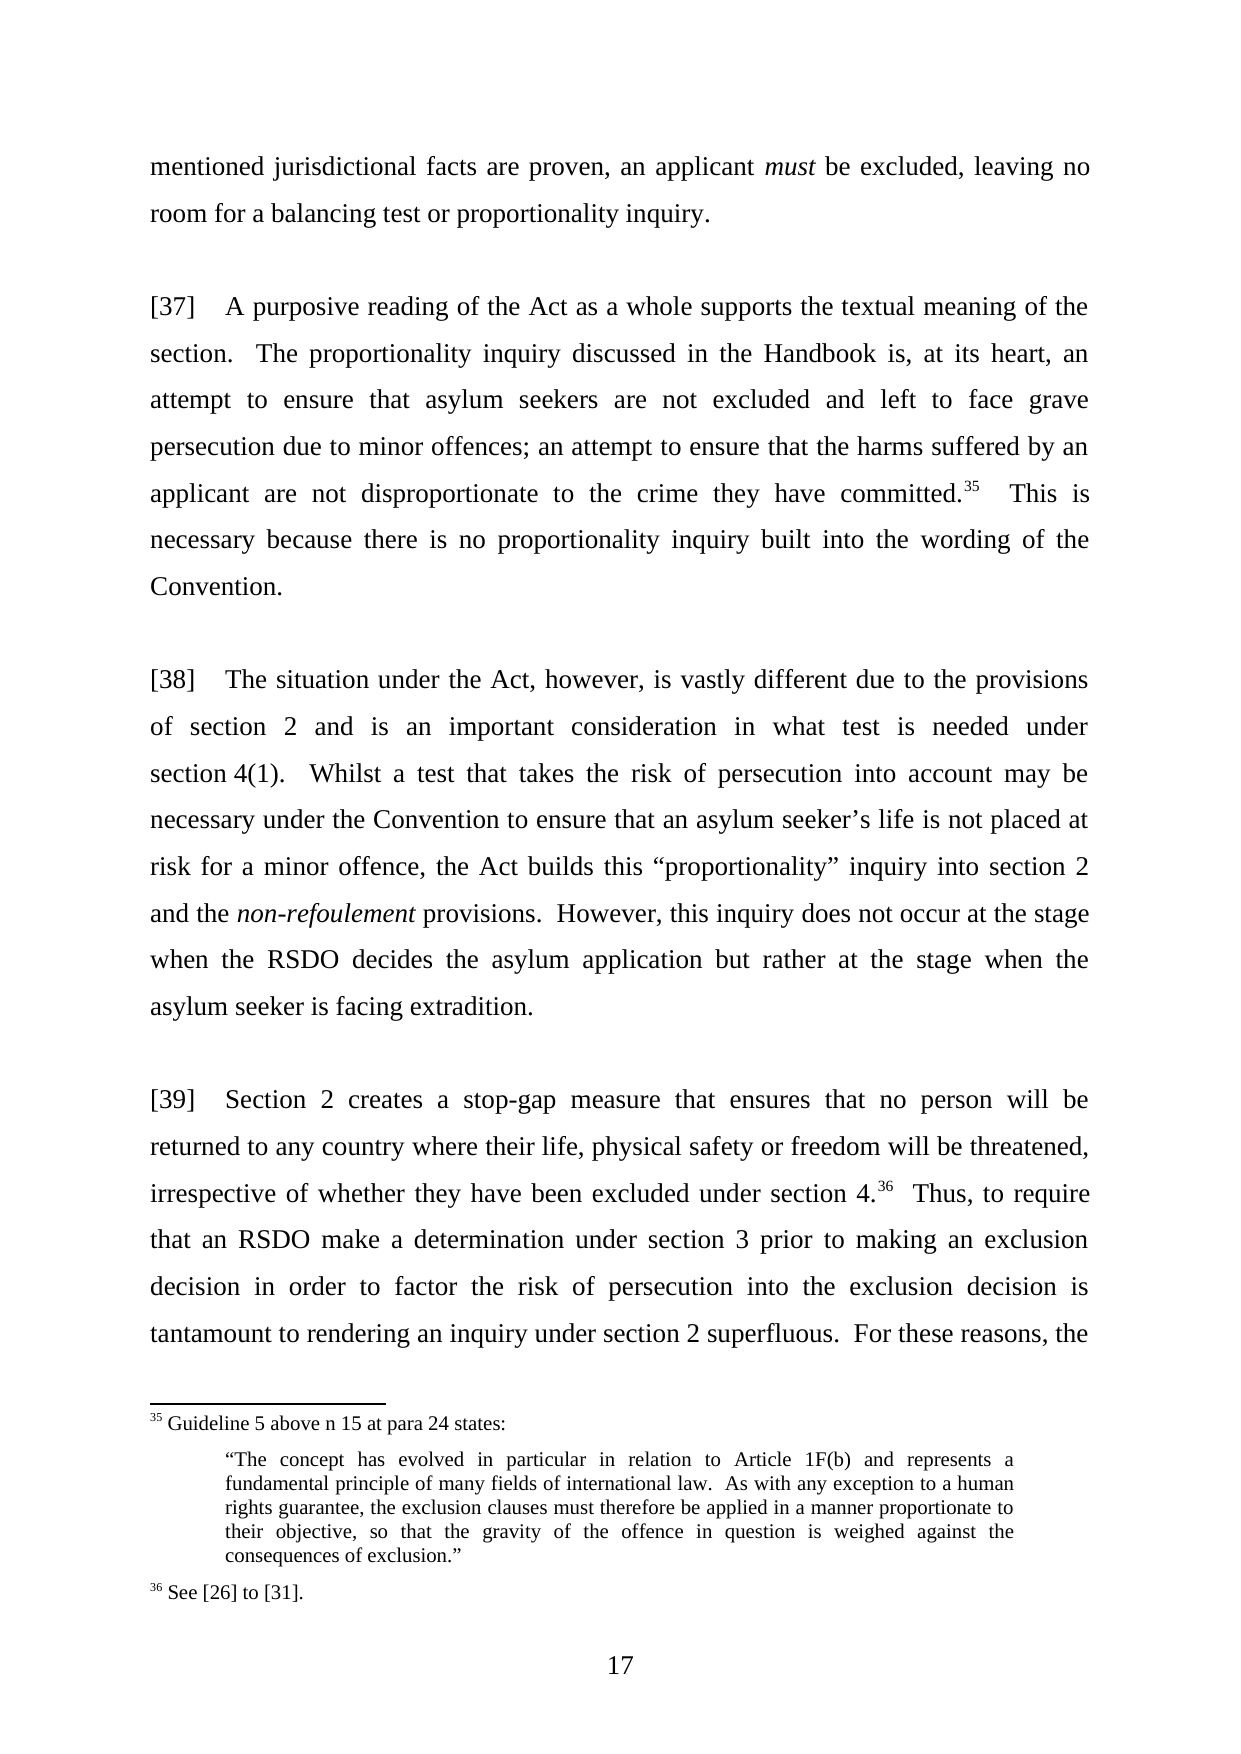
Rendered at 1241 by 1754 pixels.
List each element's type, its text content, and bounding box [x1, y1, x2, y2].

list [150, 1083, 1090, 1348]
list [38] The situation under the Act, however, is vastly different due to the provisions of section 2 and is an important consideration in what test is needed under section 4(1). Whilst a test that takes the risk of persecution into account may be necessary under the Convention to ensure that an asylum seeker’s life is not placed at risk for a minor offence, the Act builds this “proportionality” inquiry into section 2 and the non-refoulement provisions. However, this inquiry does not occur at the stage when the RSDO decides the asylum application but rather at the stage when the asylum seeker is facing extradition. [150, 663, 1090, 1021]
list [37] A purposive reading of the Act as a whole supports the textual meaning of the section. The proportionality inquiry discussed in the Handbook is, at its heart, an attempt to ensure that asylum seekers are not excluded and left to face grave persecution due to minor offences; an attempt to ensure that the harms suffered by an applicant are not disproportionate to the crime they have committed. This is necessary because there is no proportionality inquiry built into the wording of the Convention. [150, 290, 1090, 601]
list [36] The Handbook, as was noted in Chipu, suggests that it is preferable for an RSDO to consider the risk of persecution before making an exclusion decision. The answer lies in the Act. While an RSDO exercises a discretion in making a section 3 determination, no such discretion exists in respect of exclusion decisions. Once the mentioned jurisdictional facts are proven, an applicant must be excluded, leaving no room for a balancing test or proportionality inquiry. [150, 150, 1090, 228]
